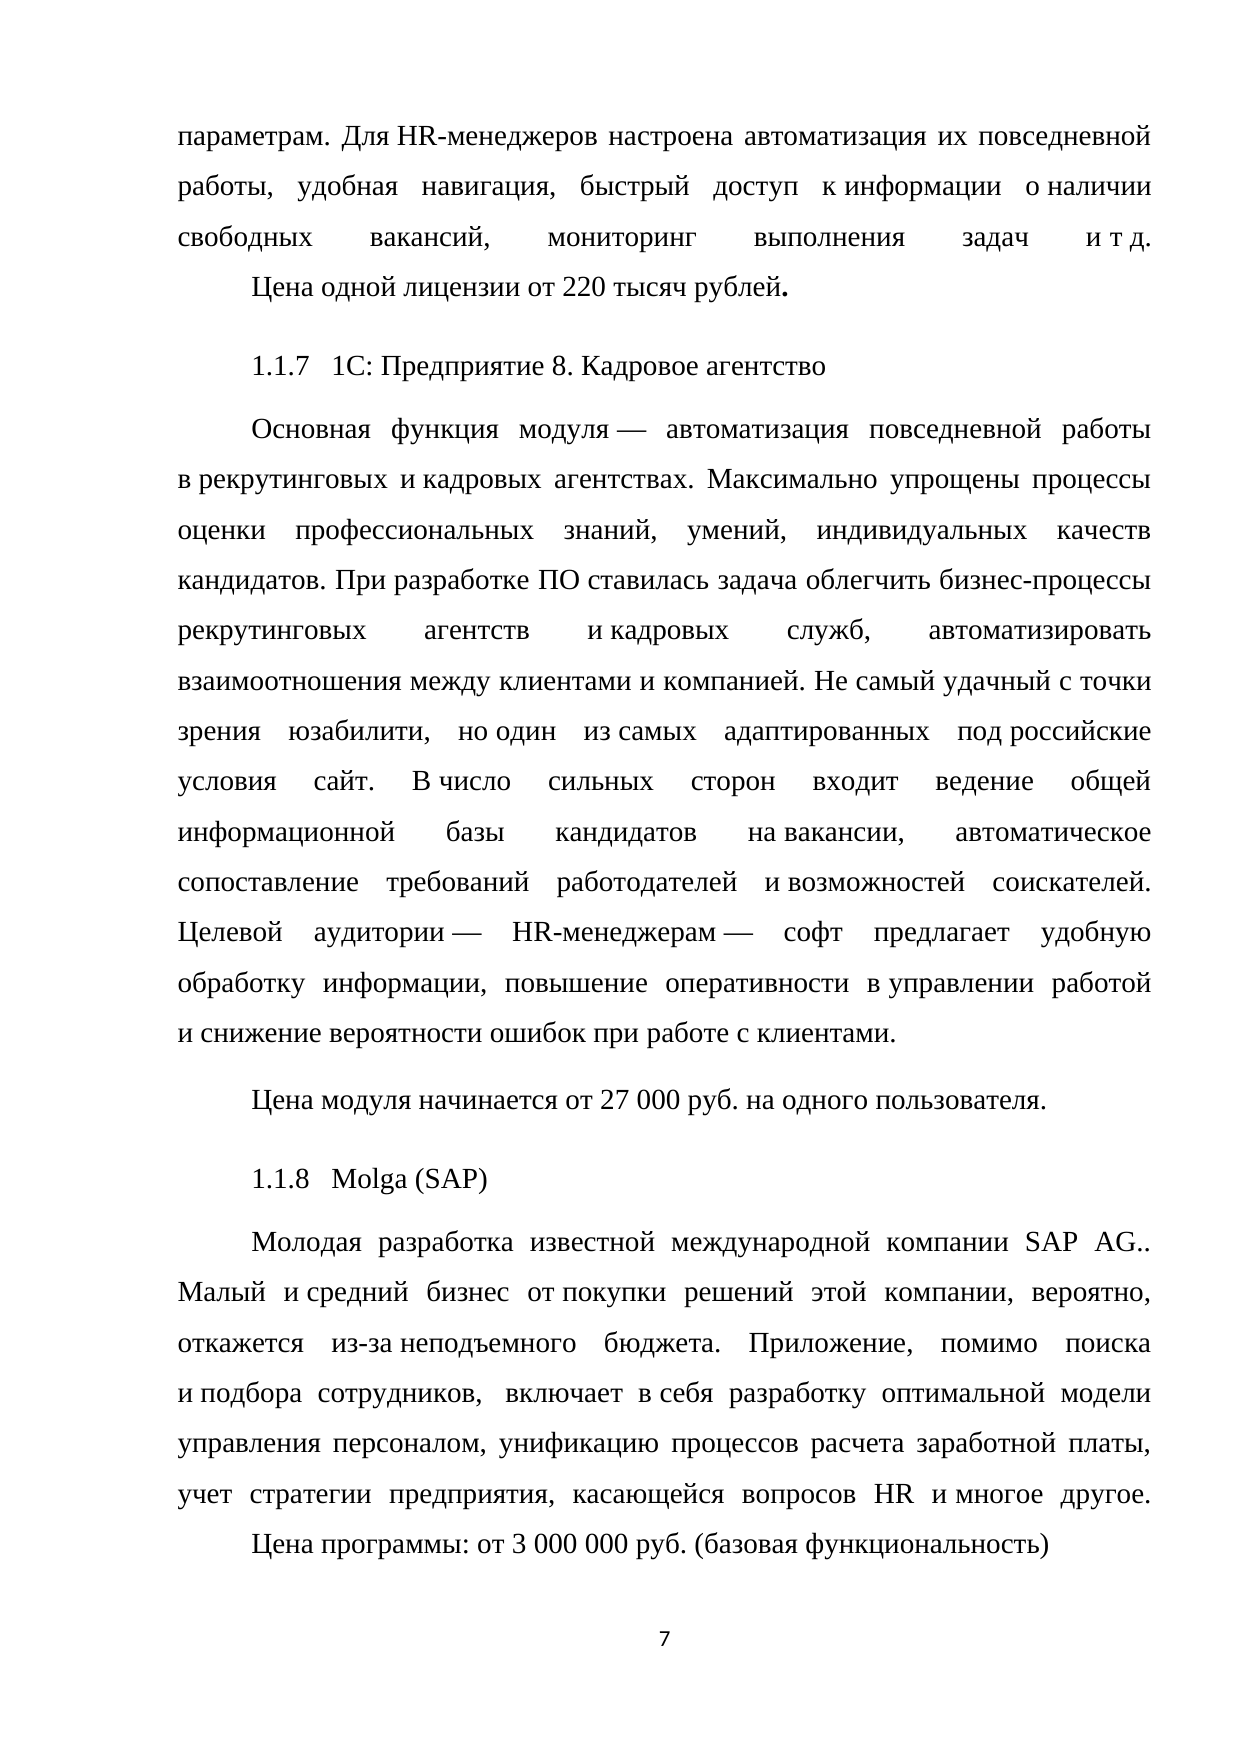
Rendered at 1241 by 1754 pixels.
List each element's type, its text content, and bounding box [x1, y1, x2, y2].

subtitle 1.1.8 Molga (SAP) [177, 1161, 1152, 1195]
text Основная функция модуля — автоматизация повседневной работы в рекрутинговых и кадровых агентствах. Максимально упрощены процессы оценки профессиональных знаний, умений, индивидуальных качеств кандидатов. При разработке ПО ставилась задача облегчить бизнес-процессы рекрутинговых агентств и кадровых служб, автоматизировать взаимоотношения между клиентами и компанией. Не самый удачный с точки зрения юзабилити, но один из самых адаптированных под российские условия сайт. В число сильных сторон входит ведение общей информационной базы кандидатов на вакансии, автоматическое сопоставление требований работодателей и возможностей соискателей. Целевой аудитории — HR-менеджерам — софт предлагает удобную обработку информации, повышение оперативности в управлении работой и снижение вероятности ошибок при работе с клиентами. [177, 411, 1152, 1048]
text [177, 118, 1152, 303]
text Цена модуля начинается от 27 000 руб. на одного пользователя. [177, 1082, 1152, 1116]
text Молодая разработка известной международной компании SAP AG.. Малый и средний бизнес от покупки решений этой компании, вероятно, откажется из-за неподъемного бюджета. Приложение, помимо поиска и подбора сотрудников, включает в себя разработку оптимальной модели управления персоналом, унификацию процессов расчета заработной платы, учет стратегии предприятия, касающейся вопросов HR и многое другое. Цена программы: от 3 000 000 руб. (базовая функциональность) [177, 1224, 1152, 1559]
subtitle 1.1.7 1С: Предприятие 8. Кадровое агентство [177, 348, 1152, 382]
